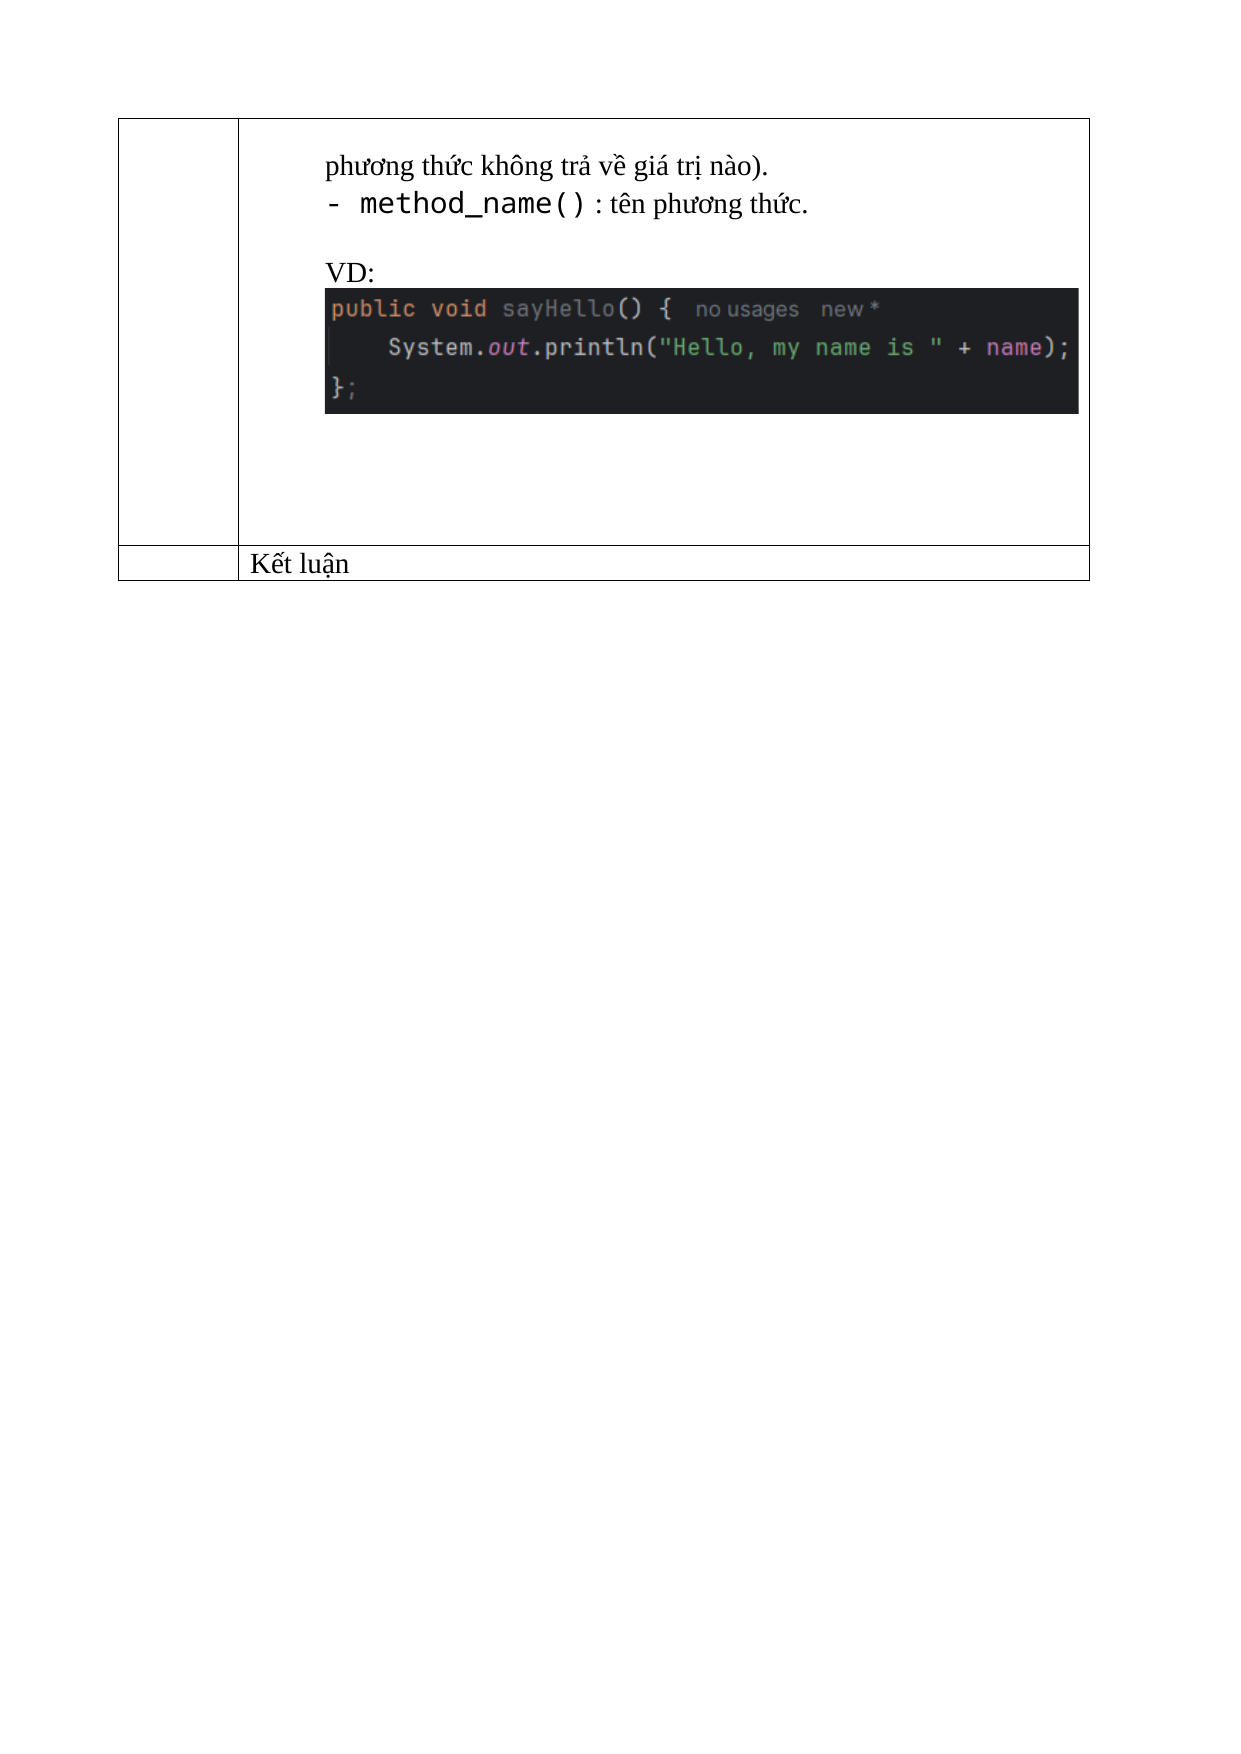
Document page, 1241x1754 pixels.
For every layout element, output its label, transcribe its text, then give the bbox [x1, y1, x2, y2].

table_cell [119, 546, 238, 580]
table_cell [239, 119, 1089, 545]
table_cell [119, 119, 238, 545]
picture [324, 288, 1079, 414]
table_cell Kết luận [239, 546, 1089, 580]
